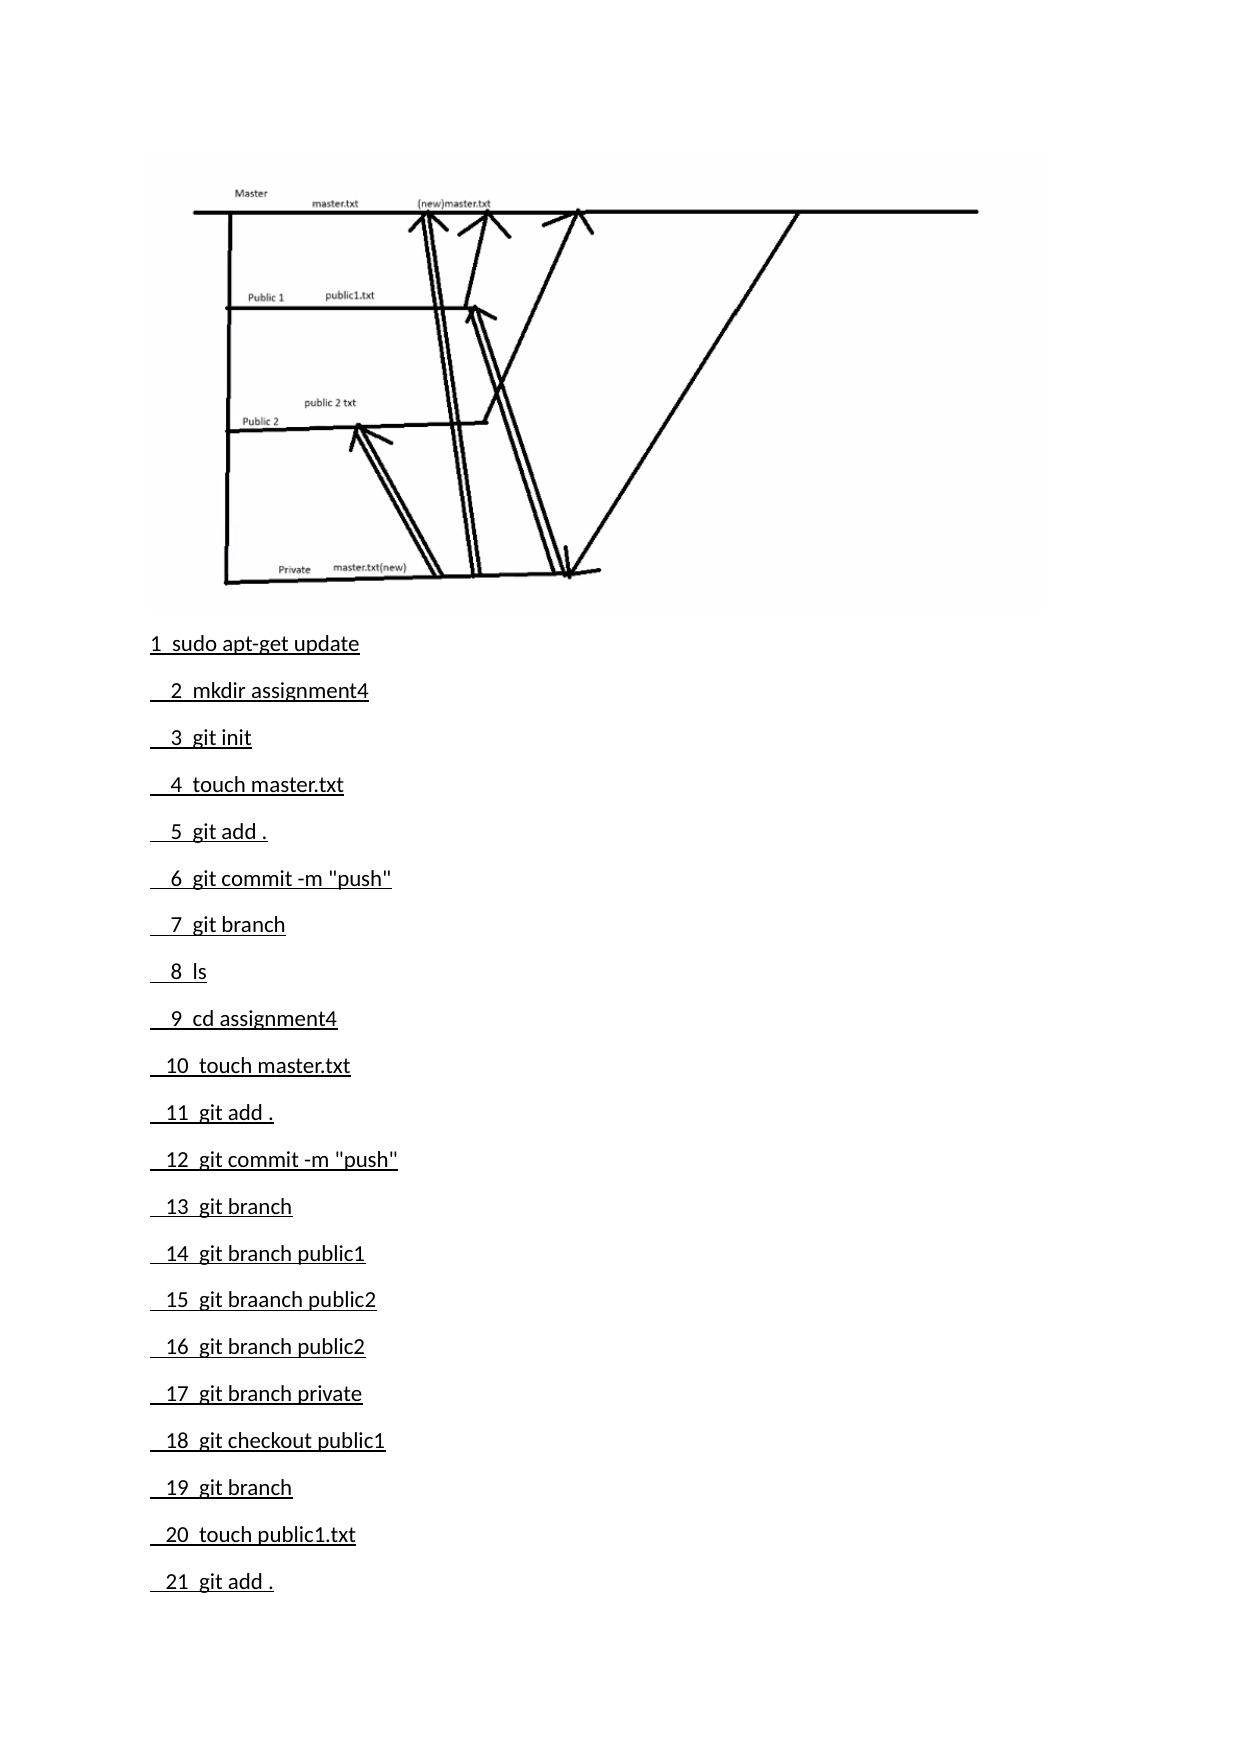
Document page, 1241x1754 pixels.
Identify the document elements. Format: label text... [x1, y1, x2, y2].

text 9 cd assignment4 [150, 1004, 1090, 1032]
text 2 mkdir assignment4 [150, 676, 1090, 704]
text 3 git init [150, 723, 1090, 751]
text 10 touch master.txt [150, 1051, 1090, 1079]
text 1 sudo apt-get update [150, 629, 1090, 657]
text 14 git branch public1 [150, 1239, 1090, 1267]
text 21 git add . [150, 1567, 1090, 1595]
text 16 git branch public2 [150, 1332, 1090, 1360]
text 12 git commit -m "push" [150, 1145, 1090, 1173]
text 17 git branch private [150, 1379, 1090, 1407]
text 20 touch public1.txt [150, 1520, 1090, 1548]
text 13 git branch [150, 1192, 1090, 1220]
text 18 git checkout public1 [150, 1426, 1090, 1454]
text 8 ls [150, 957, 1090, 985]
text 5 git add . [150, 817, 1090, 845]
text 7 git branch [150, 911, 1090, 938]
text 19 git branch [150, 1473, 1090, 1501]
text 15 git braanch public2 [150, 1286, 1090, 1313]
text 11 git add . [150, 1098, 1090, 1126]
text 6 git commit -m "push" [150, 864, 1090, 892]
picture [150, 150, 1044, 611]
text 4 touch master.txt [150, 770, 1090, 798]
